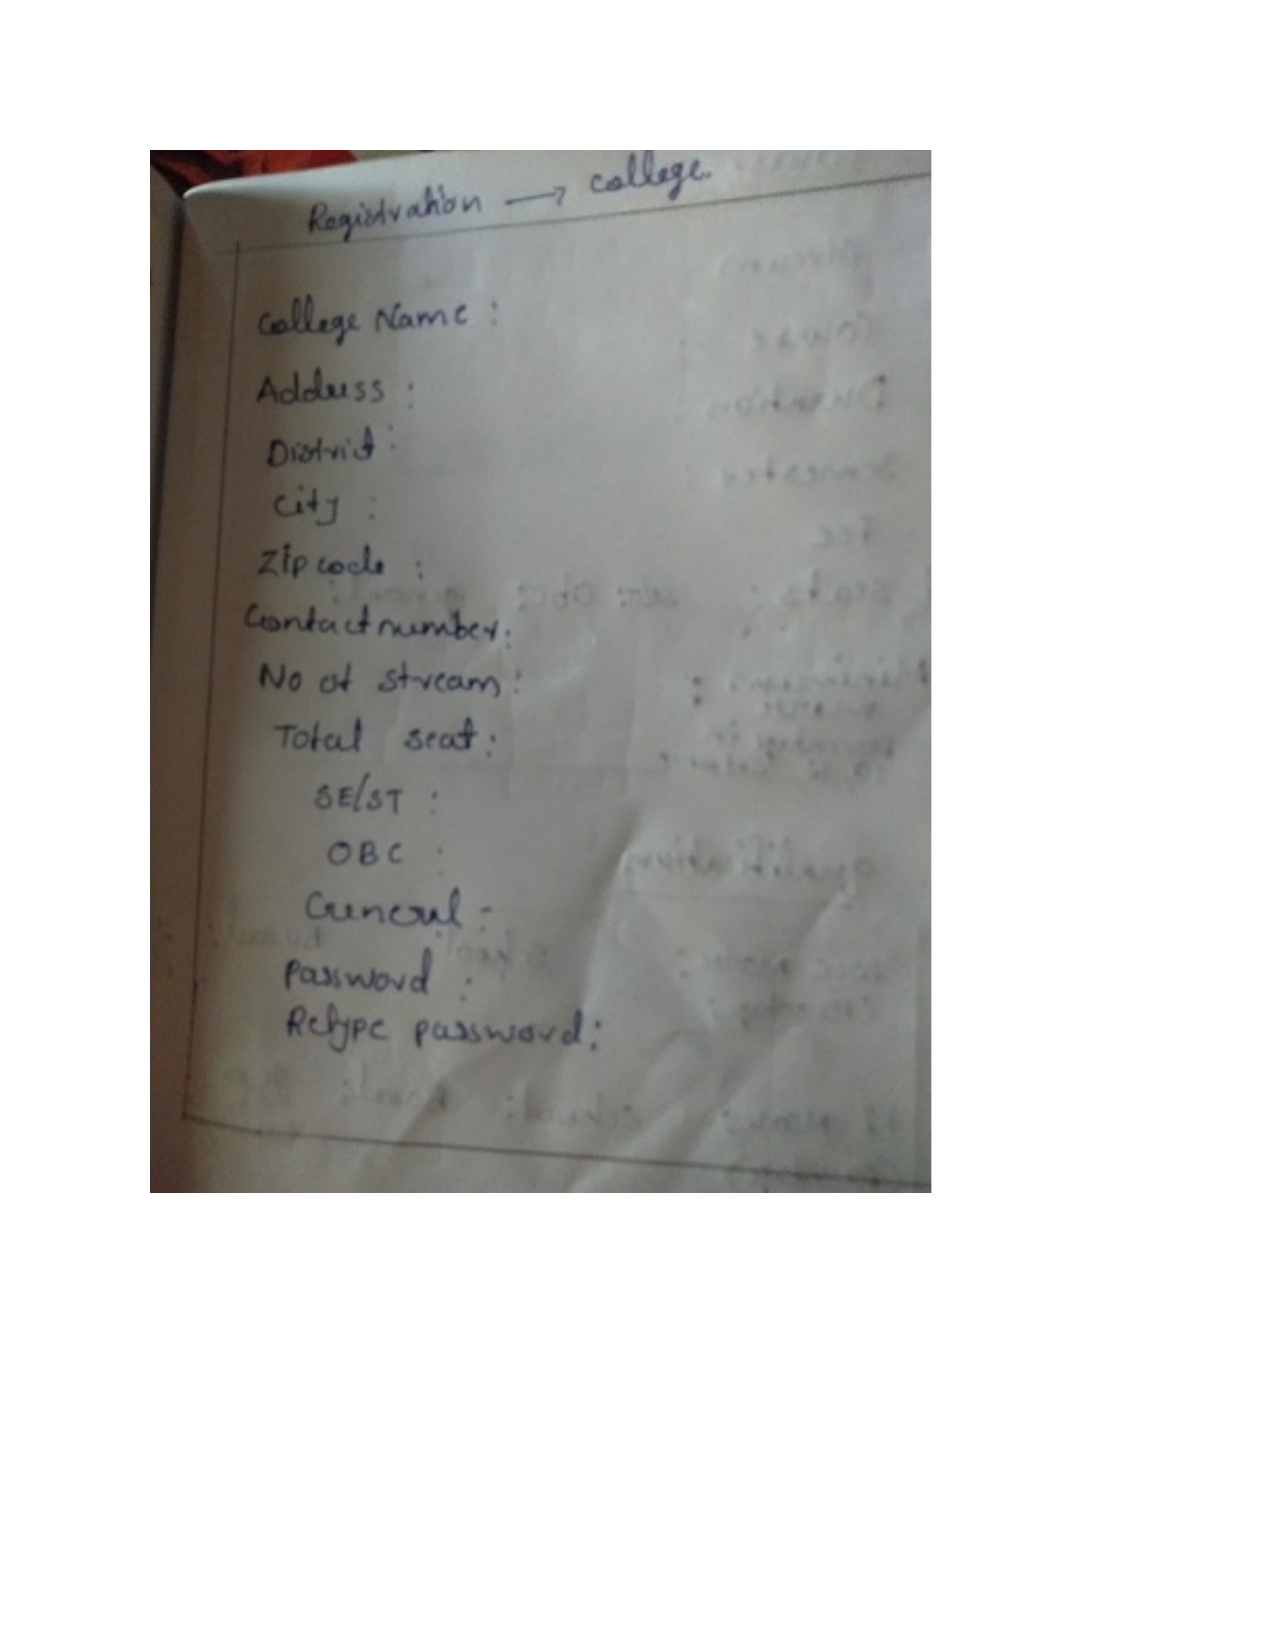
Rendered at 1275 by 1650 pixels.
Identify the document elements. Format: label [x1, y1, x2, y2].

picture [150, 150, 932, 1193]
